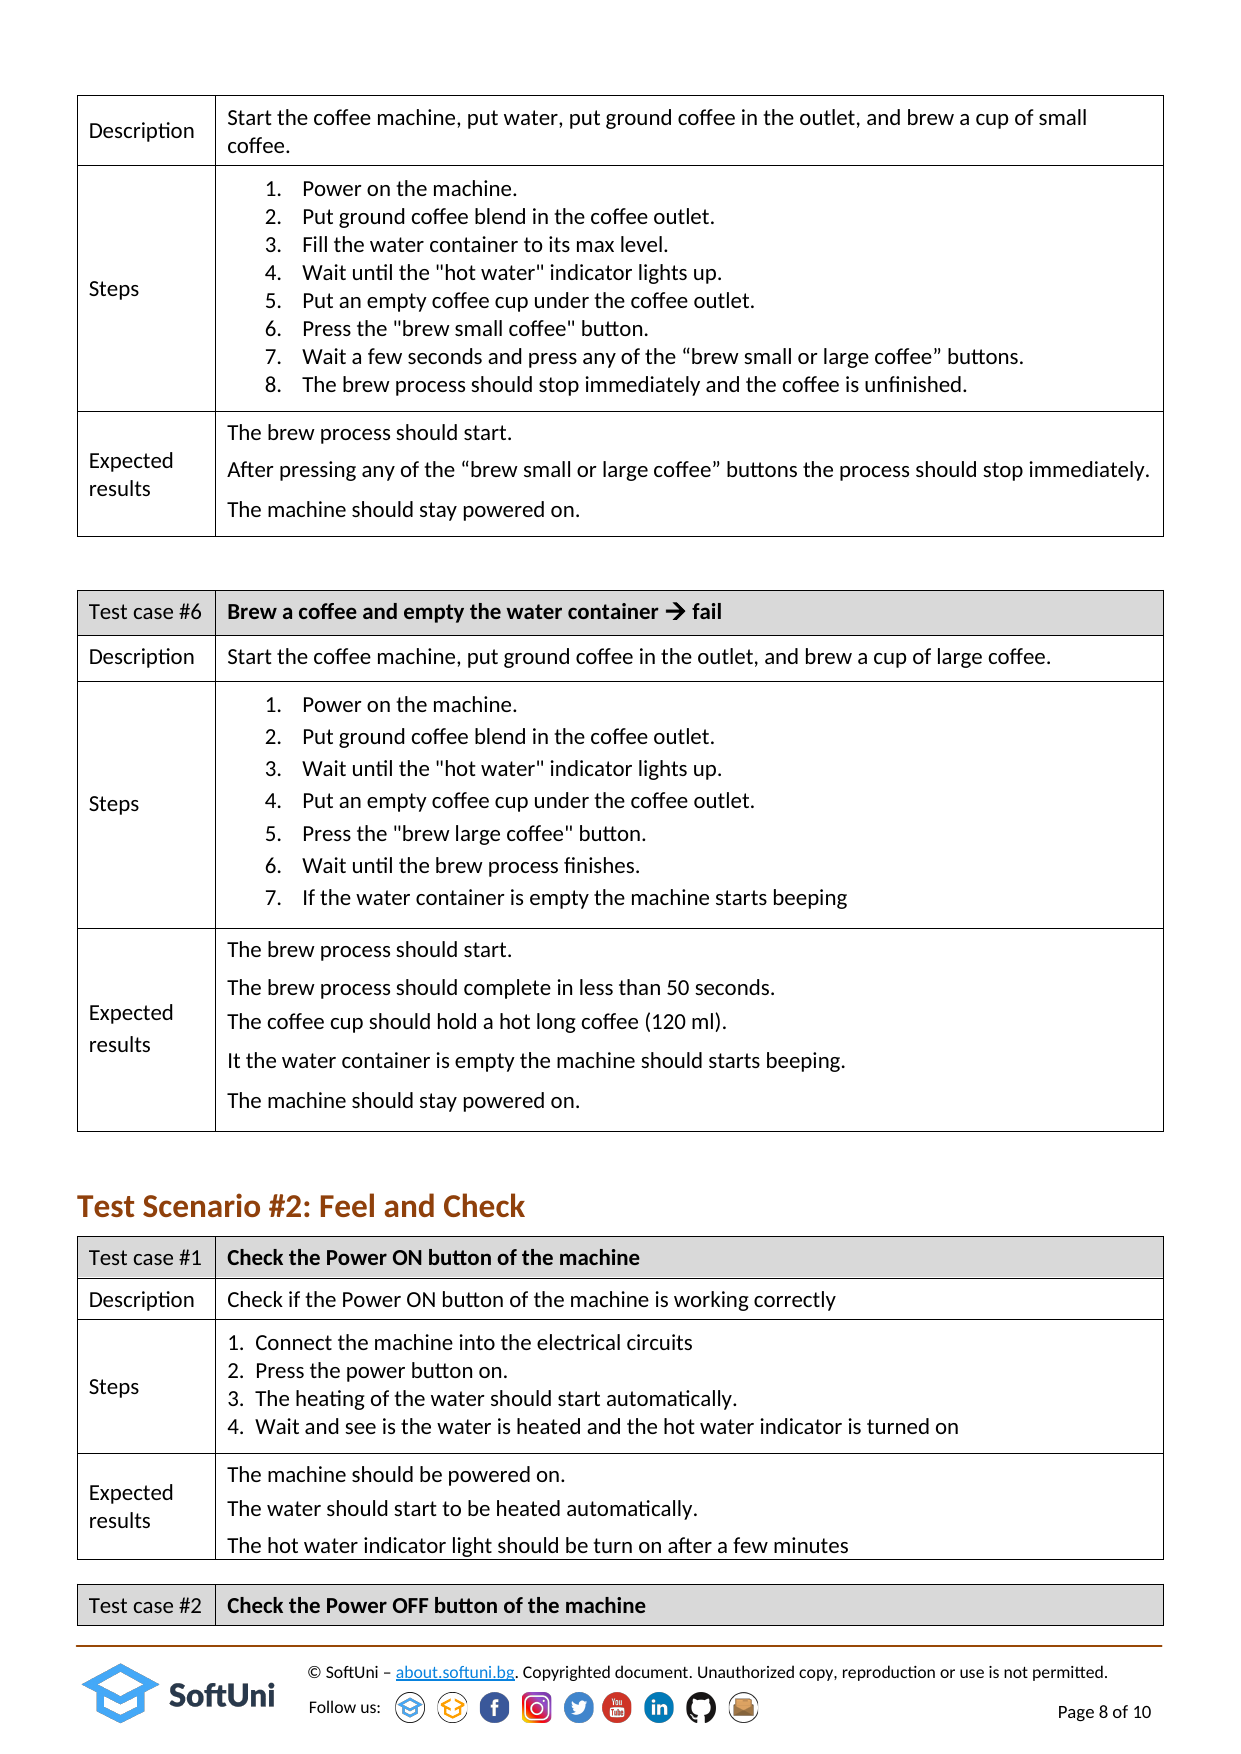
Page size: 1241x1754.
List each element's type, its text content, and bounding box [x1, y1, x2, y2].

table_header Brew a coffee and empty the water container fail [216, 591, 1163, 635]
table_cell Expected results [78, 412, 215, 536]
picture [644, 1714, 653, 1723]
table_cell Description [78, 1279, 215, 1319]
picture [644, 1692, 653, 1701]
picture [479, 1692, 510, 1723]
table_cell Power on the machine. Put ground coffee blend in the coffee outlet. Fill the water container to its max level. Wait until the "hot water" indicator lights up. Put an empty coffee cup under the coffee outlet. Press the "brew small coffee" button. Wait a few seconds and press any of the “brew small or large coffee” buttons. The brew process should stop immediately and the coffee is unfinished. [216, 166, 1163, 411]
picture [522, 1692, 552, 1723]
table_cell Steps [78, 682, 215, 927]
table_cell Start the coffee machine, put water, put ground coffee in the outlet, and brew a cup of small coffee. [216, 96, 1163, 165]
subtitle Test Scenario #2: Feel and Check [77, 1185, 1163, 1226]
table_cell Power on the machine. Put ground coffee blend in the coffee outlet. Wait until the "hot water" indicator lights up. Put an empty coffee cup under the coffee outlet. Press the "brew large coffee" button. Wait until the brew process finishes. If the water container is empty the machine starts beeping [216, 682, 1163, 927]
table_cell Steps [78, 166, 215, 411]
picture [75, 1658, 281, 1729]
table_cell Expected results [78, 1454, 215, 1559]
picture [602, 1692, 632, 1723]
table_cell Description [78, 636, 215, 681]
table_cell Description [78, 96, 215, 165]
picture [665, 1692, 674, 1701]
table_cell Check if the Power ON button of the machine is working correctly [216, 1279, 1163, 1319]
table_cell The brew process should start. After pressing any of the “brew small or large coffee” buttons the process should stop immediately. The machine should stay powered on. [216, 412, 1163, 536]
picture [665, 1714, 674, 1723]
table_header Test case #2 [78, 1585, 215, 1625]
picture [686, 1692, 716, 1723]
picture [564, 1692, 594, 1723]
picture [395, 1692, 425, 1723]
table_header Check the Power OFF button of the machine [216, 1585, 1163, 1625]
table_cell The machine should be powered on. The water should start to be heated automatically. The hot water indicator light should be turn on after a few minutes [216, 1454, 1163, 1559]
table_cell Steps [78, 1320, 215, 1453]
table_header Check the Power ON button of the machine [216, 1237, 1163, 1277]
table_cell Connect the machine into the electrical circuits Press the power button on. The heating of the water should start automatically. Wait and see is the water is heated and the hot water indicator is turned on [216, 1320, 1163, 1453]
picture [728, 1692, 759, 1723]
table_cell Expected results [78, 929, 215, 1131]
picture [437, 1692, 468, 1723]
table_header Test case #1 [78, 1237, 215, 1277]
table_header Test case #6 [78, 591, 215, 635]
picture [658, 1705, 667, 1714]
table_cell Start the coffee machine, put ground coffee in the outlet, and brew a cup of large coffee. [216, 636, 1163, 681]
table_cell The brew process should start. The brew process should complete in less than 50 seconds. The coffee cup should hold a hot long coffee (120 ml). It the water container is empty the machine should starts beeping. The machine should stay powered on. [216, 929, 1163, 1131]
